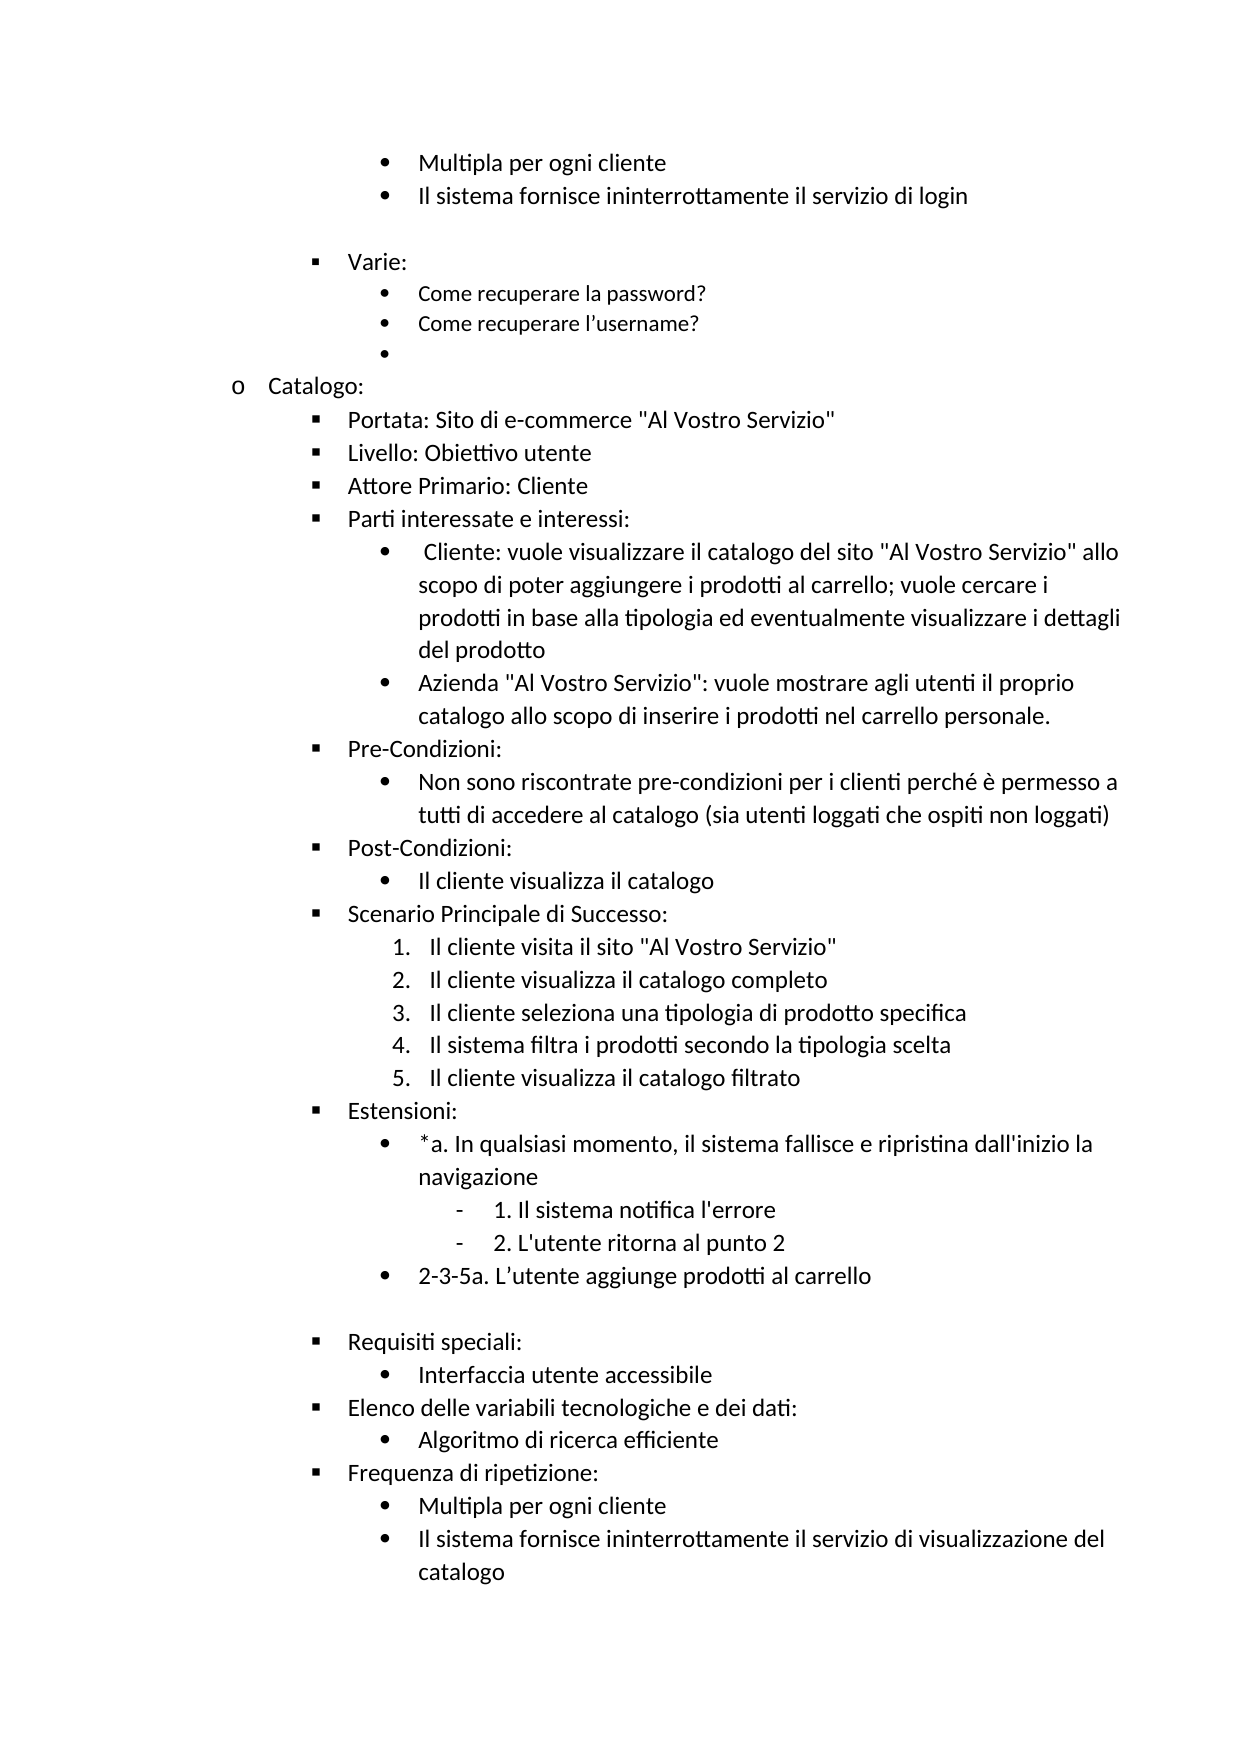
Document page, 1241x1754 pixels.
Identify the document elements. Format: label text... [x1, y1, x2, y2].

list Attore Primario: Cliente [310, 470, 1122, 501]
list Il cliente visualizza il catalogo completo [392, 964, 1122, 994]
list Il sistema fornisce ininterrottamente il servizio di login [381, 181, 1122, 211]
list Frequenza di ripetizione: [310, 1457, 1122, 1488]
list Requisiti speciali: [310, 1326, 1122, 1356]
list Multipla per ogni cliente [381, 1490, 1122, 1521]
list Estensioni: [310, 1095, 1122, 1126]
list Algoritmo di ricerca efficiente [381, 1424, 1122, 1455]
list Catalogo: [231, 370, 1122, 402]
list *a. In qualsiasi momento, il sistema fallisce e ripristina dall'inizio la navigazione [381, 1128, 1122, 1192]
list Azienda "Al Vostro Servizio": vuole mostrare agli utenti il proprio catalogo allo scopo di inserire i prodotti nel carrello personale. [381, 667, 1122, 731]
list Il cliente visualizza il catalogo filtrato [392, 1062, 1122, 1093]
list Scenario Principale di Successo: [310, 898, 1122, 928]
list Elenco delle variabili tecnologiche e dei dati: [310, 1392, 1122, 1422]
list Il cliente visualizza il catalogo [381, 865, 1122, 896]
list Il sistema filtra i prodotti secondo la tipologia scelta [392, 1029, 1122, 1060]
list Come recuperare l’username? [381, 309, 1122, 337]
list Cliente: vuole visualizzare il catalogo del sito "Al Vostro Servizio" allo scopo di poter aggiungere i prodotti al carrello; vuole cercare i prodotti in base alla tipologia ed eventualmente visualizzare i dettagli del prodotto [381, 536, 1122, 665]
list 1. Il sistema notifica l'errore [456, 1194, 1122, 1225]
list Post-Condizioni: [310, 832, 1122, 863]
list Non sono riscontrate pre-condizioni per i clienti perché è permesso a tutti di accedere al catalogo (sia utenti loggati che ospiti non loggati) [381, 766, 1122, 830]
list Pre-Condizioni: [310, 733, 1122, 764]
list Portata: Sito di e-commerce "Al Vostro Servizio" [310, 404, 1122, 435]
list Come recuperare la password? [381, 279, 1122, 307]
list 2-3-5a. L’utente aggiunge prodotti al carrello [381, 1260, 1122, 1291]
list Varie: [310, 246, 1122, 277]
list Il cliente seleziona una tipologia di prodotto specifica [392, 997, 1122, 1027]
list Parti interessate e interessi: [310, 503, 1122, 533]
list Multipla per ogni cliente [381, 148, 1122, 178]
list 2. L'utente ritorna al punto 2 [456, 1227, 1122, 1258]
list Livello: Obiettivo utente [310, 437, 1122, 468]
list Interfaccia utente accessibile [381, 1359, 1122, 1389]
list Il cliente visita il sito "Al Vostro Servizio" [392, 931, 1122, 961]
list Il sistema fornisce ininterrottamente il servizio di visualizzazione del catalogo [381, 1523, 1122, 1587]
